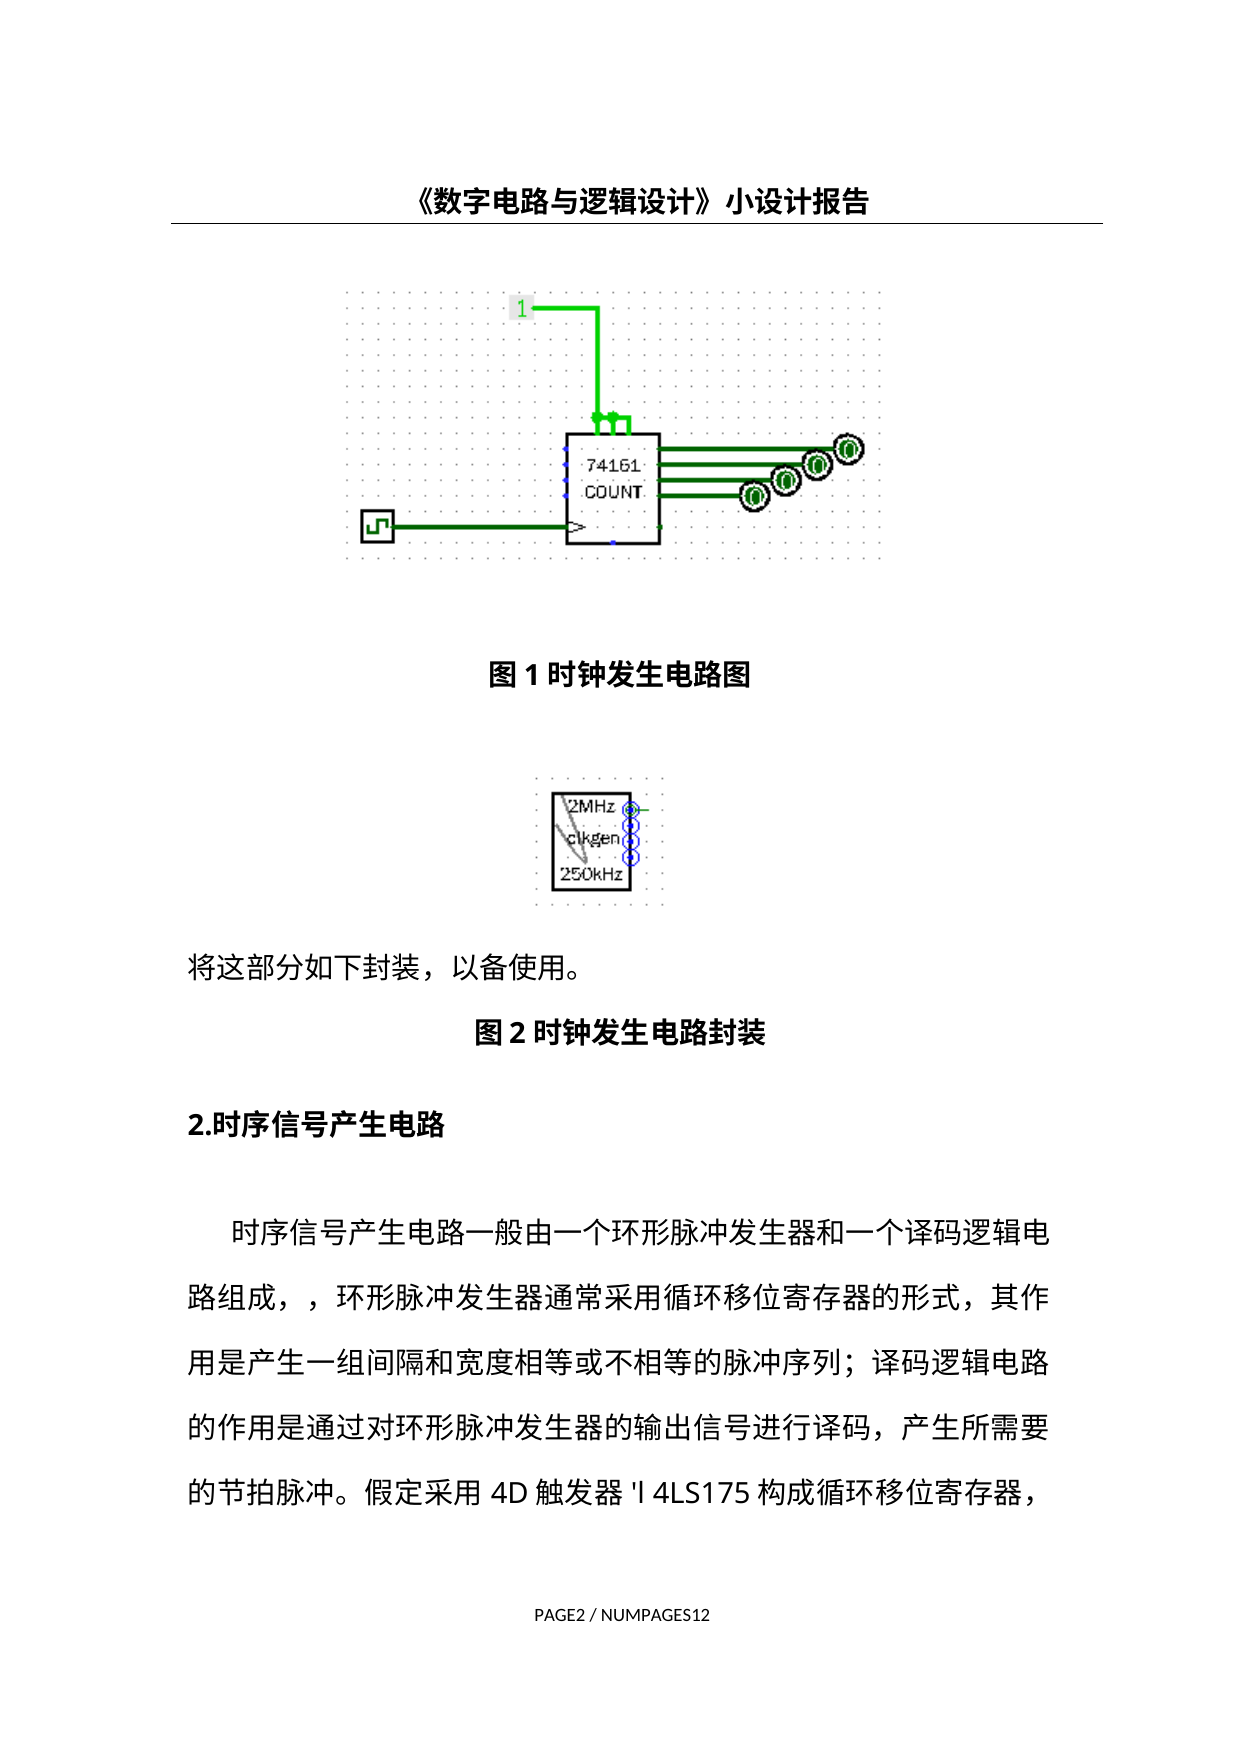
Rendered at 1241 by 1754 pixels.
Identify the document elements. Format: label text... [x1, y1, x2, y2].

subtitle 2.时序信号产生电路 [187, 1090, 1053, 1155]
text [187, 1199, 1053, 1524]
text 图2 时钟发生电路封装 [187, 998, 1053, 1063]
text 将这部分如下封装，以备使用。 [187, 706, 1053, 998]
picture [334, 278, 893, 572]
text 图1 时钟发生电路图 [187, 641, 1053, 706]
picture [525, 767, 664, 909]
